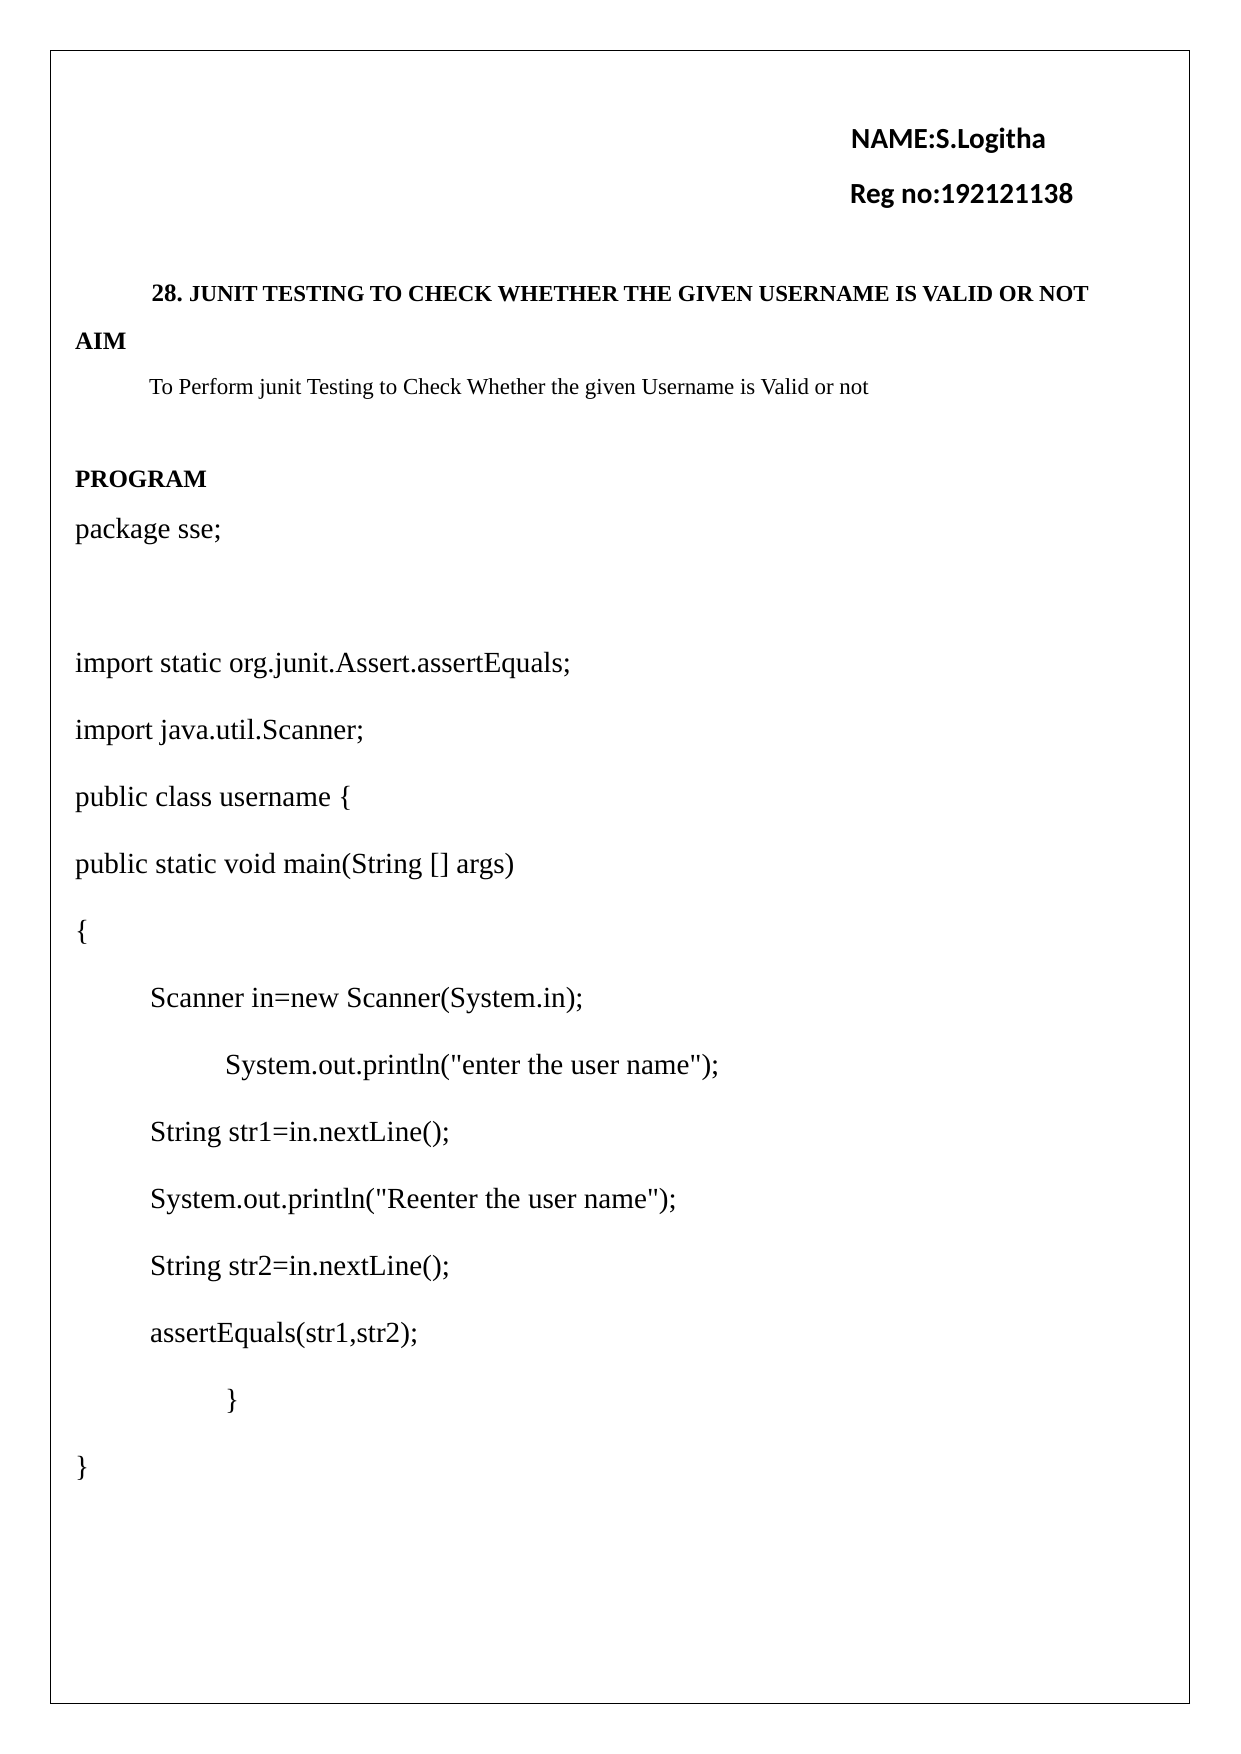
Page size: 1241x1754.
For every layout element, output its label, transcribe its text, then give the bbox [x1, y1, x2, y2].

text System.out.println("Reenter the user name"); [75, 1181, 1165, 1215]
text To Perform junit Testing to Check Whether the given Username is Valid or not [75, 373, 1165, 400]
text AIM [75, 326, 1165, 354]
text 28. JUNIT TESTING TO CHECK WHETHER THE GIVEN USERNAME IS VALID OR NOT [75, 278, 1165, 307]
text String str2=in.nextLine(); [75, 1248, 1165, 1282]
text } [75, 1449, 1165, 1483]
text System.out.println("enter the user name"); [75, 1047, 1165, 1081]
text { [75, 913, 1165, 947]
text public static void main(String [] args) [75, 846, 1165, 880]
text String str1=in.nextLine(); [75, 1114, 1165, 1148]
text public class username { [75, 779, 1165, 813]
text } [75, 1382, 1165, 1416]
text assertEquals(str1,str2); [75, 1315, 1165, 1349]
text package sse; [75, 511, 1165, 545]
text Reg no:192121138 [75, 175, 1165, 211]
text NAME:S.Logitha [75, 120, 1165, 156]
text import java.util.Scanner; [75, 712, 1165, 746]
text PROGRAM [75, 464, 1165, 492]
text Scanner in=new Scanner(System.in); [75, 980, 1165, 1014]
text import static org.junit.Assert.assertEquals; [75, 645, 1165, 679]
